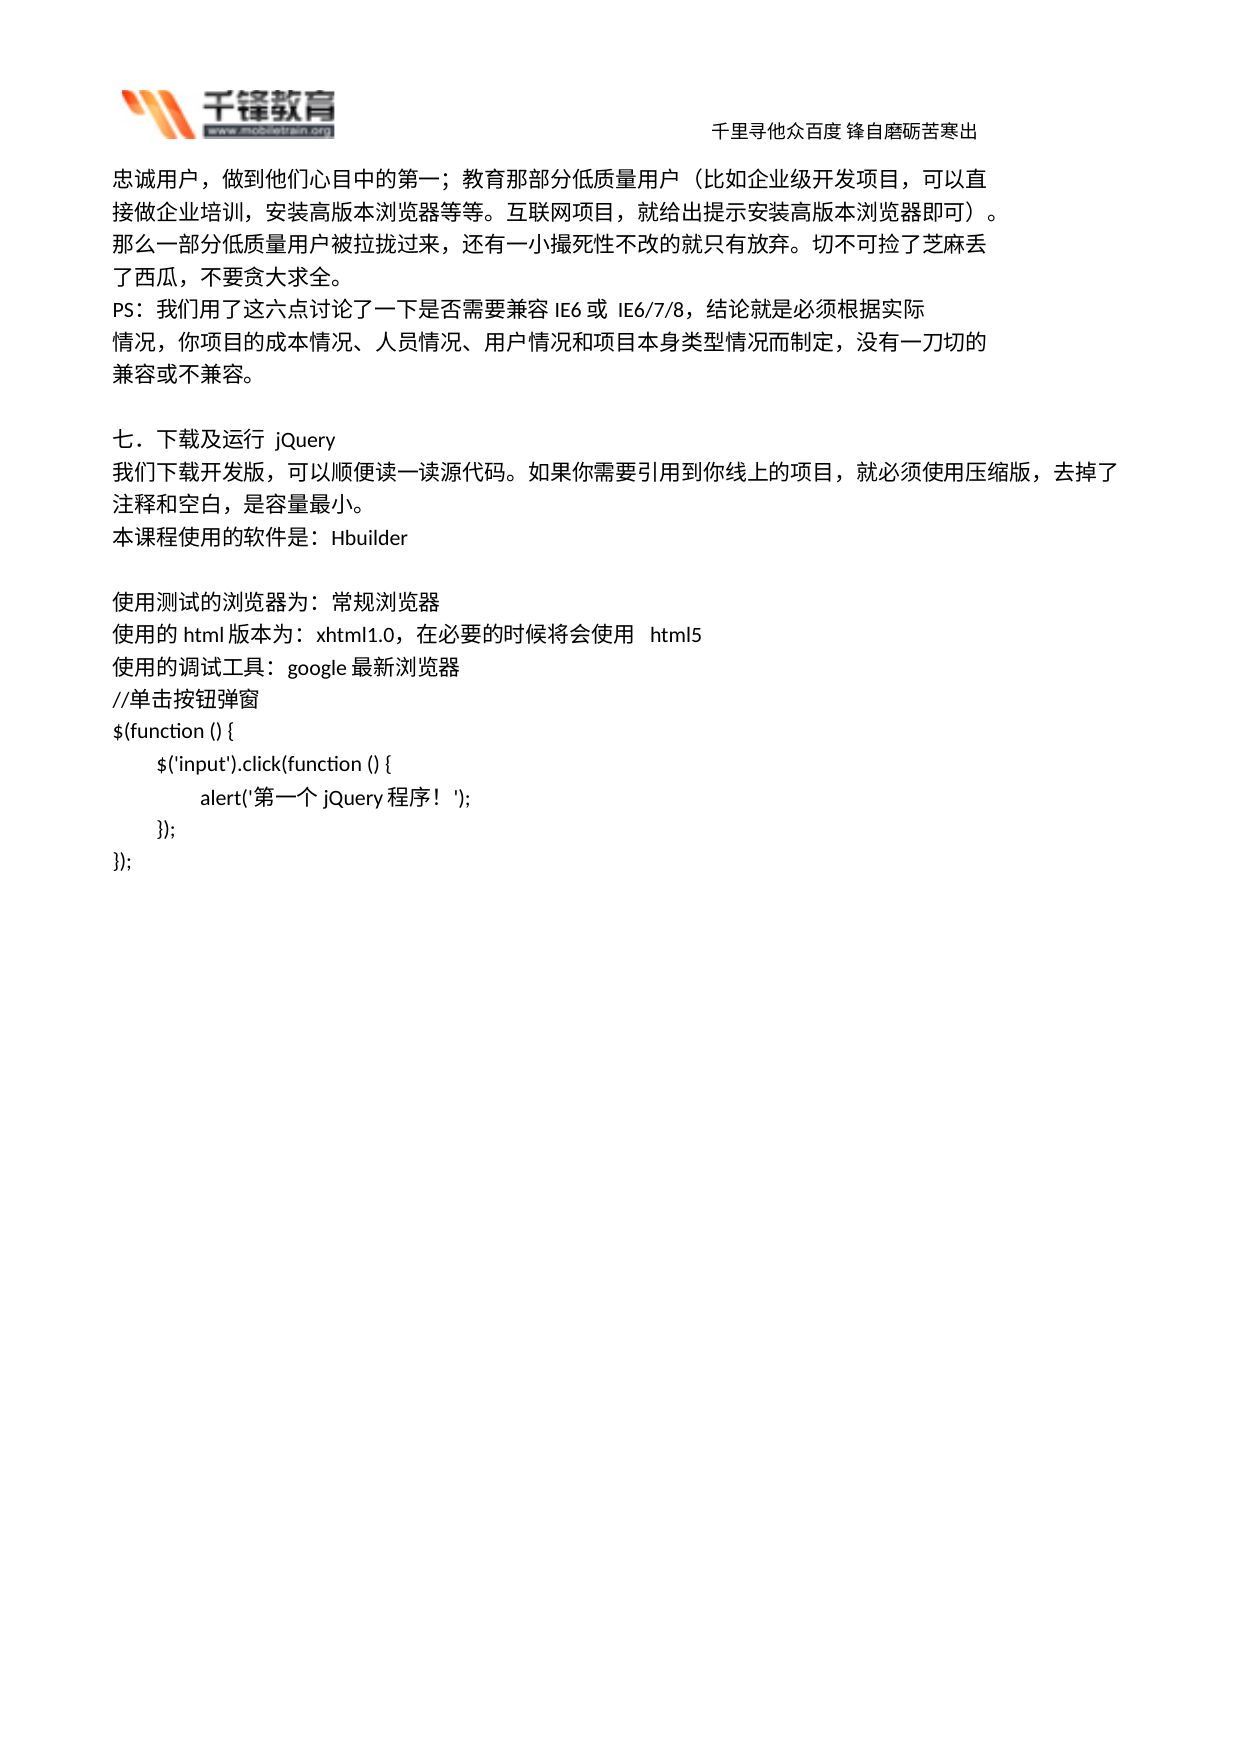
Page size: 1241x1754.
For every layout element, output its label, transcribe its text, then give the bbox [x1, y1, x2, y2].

list $(function () { [112, 714, 1128, 747]
list 我们下载开发版，可以顺便读一读源代码。如果你需要引用到你线上的项目，就必须使用压缩版，去掉了注释和空白，是容量最小。 [112, 454, 1128, 519]
list 使用测试的浏览器为：常规浏览器 [112, 584, 1128, 617]
list 本课程使用的软件是：Hbuilder [112, 519, 1128, 552]
list 使用的 html版本为：xhtml1.0，在必要的时候将会使用 html5 [112, 617, 1128, 649]
list 情况，你项目的成本情况、人员情况、用户情况和项目本身类型情况而制定，没有一刀切的 [112, 324, 1128, 357]
list }); [112, 844, 1128, 877]
list //单击按钮弹窗 [112, 682, 1128, 714]
list 那么一部分低质量用户被拉拢过来，还有一小撮死性不改的就只有放弃。切不可捡了芝麻丢 [112, 227, 1128, 259]
list 使用的调试工具：google最新浏览器 [112, 649, 1128, 682]
list $('input').click(function () { [112, 747, 1128, 779]
list 接做企业培训，安装高版本浏览器等等。互联网项目，就给出提示安装高版本浏览器即可）。 [112, 194, 1128, 227]
list 七．下载及运行 jQuery [112, 422, 1128, 454]
picture [121, 90, 335, 139]
list alert('第一个 jQuery程序！'); [156, 779, 1128, 812]
list 兼容或不兼容。 [112, 357, 1128, 389]
list }); [112, 812, 1128, 844]
list PS：我们用了这六点讨论了一下是否需要兼容 IE6或 IE6/7/8，结论就是必须根据实际 [112, 292, 1128, 324]
list 忠诚用户，做到他们心目中的第一；教育那部分低质量用户（比如企业级开发项目，可以直 [112, 162, 1128, 194]
list 了西瓜，不要贪大求全。 [112, 259, 1128, 292]
